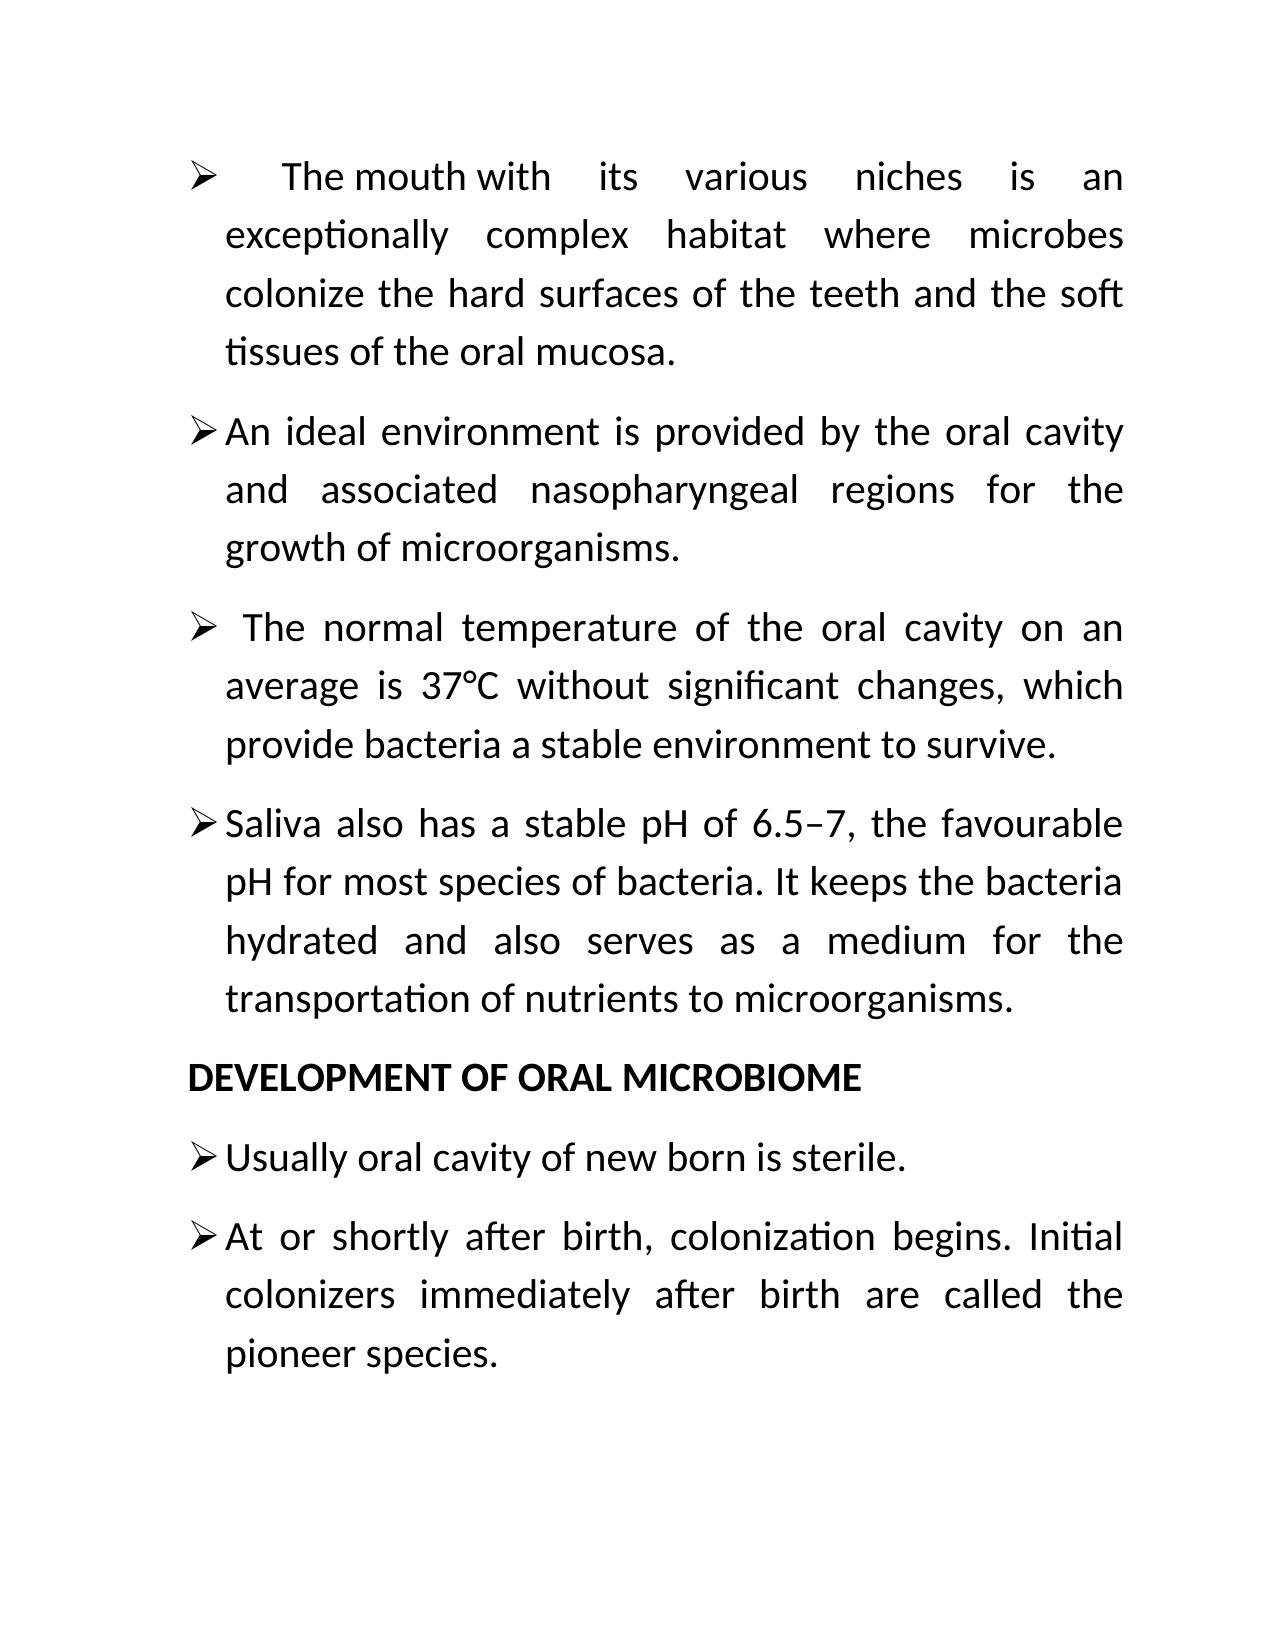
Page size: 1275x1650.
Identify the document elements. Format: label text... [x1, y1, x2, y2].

text DEVELOPMENT OF ORAL MICROBIOME [187, 1051, 1125, 1102]
list The mouth with its various niches is an exceptionally complex habitat where microbes colonize the hard surfaces of the teeth and the soft tissues of the oral mucosa. [187, 150, 1125, 376]
list Saliva also has a stable pH of 6.5–7, the favourable pH for most species of bacteria. It keeps the bacteria hydrated and also serves as a medium for the transportation of nutrients to microorganisms. [187, 797, 1125, 1023]
list An ideal environment is provided by the oral cavity and associated nasopharyngeal regions for the growth of microorganisms. [187, 404, 1125, 572]
list Usually oral cavity of new born is sterile. [187, 1131, 1125, 1182]
list At or shortly after birth, colonization begins. Initial colonizers immediately after birth are called the pioneer species. [187, 1210, 1125, 1378]
list The normal temperature of the oral cavity on an average is 37°C without significant changes, which provide bacteria a stable environment to survive. [187, 601, 1125, 768]
